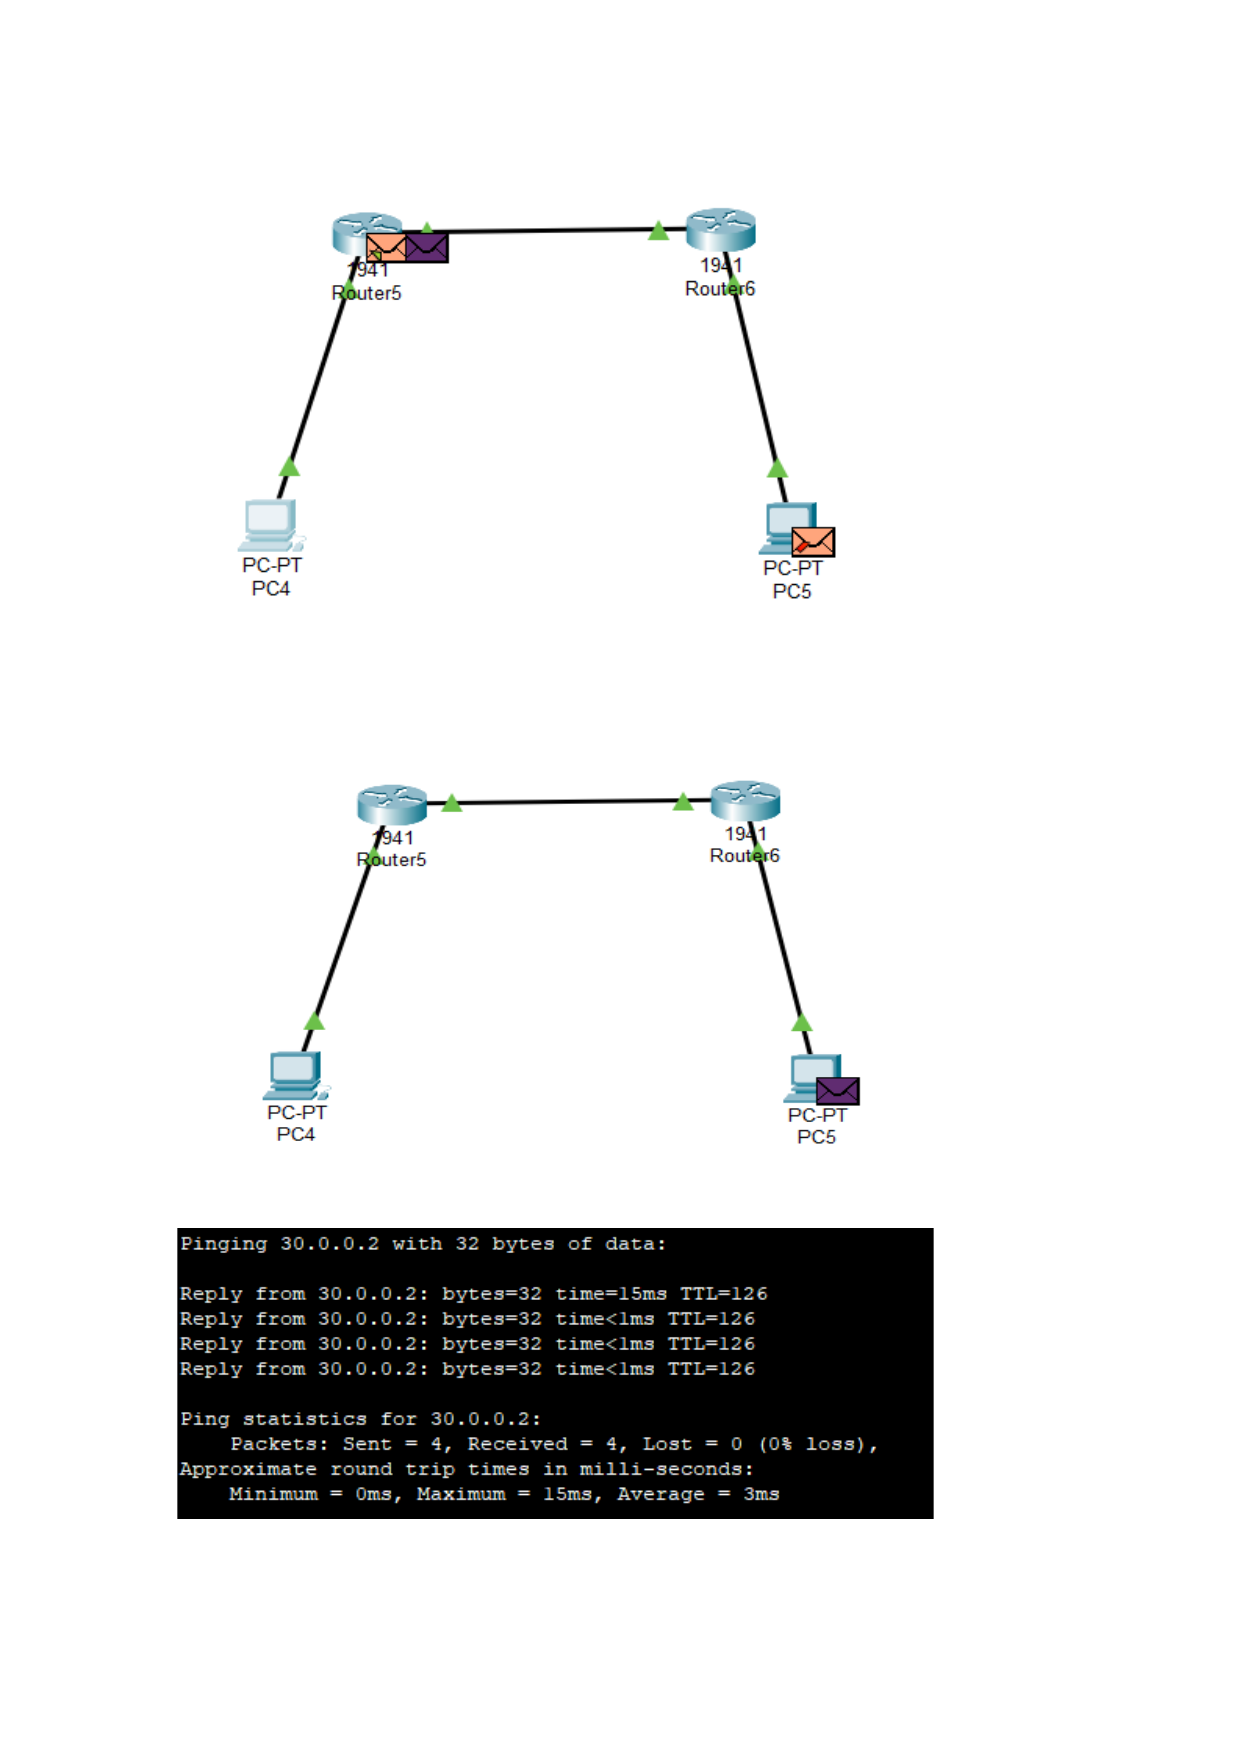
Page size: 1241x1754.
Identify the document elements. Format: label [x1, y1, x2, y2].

picture [177, 720, 1090, 1210]
picture [177, 1228, 934, 1519]
picture [177, 118, 1060, 702]
